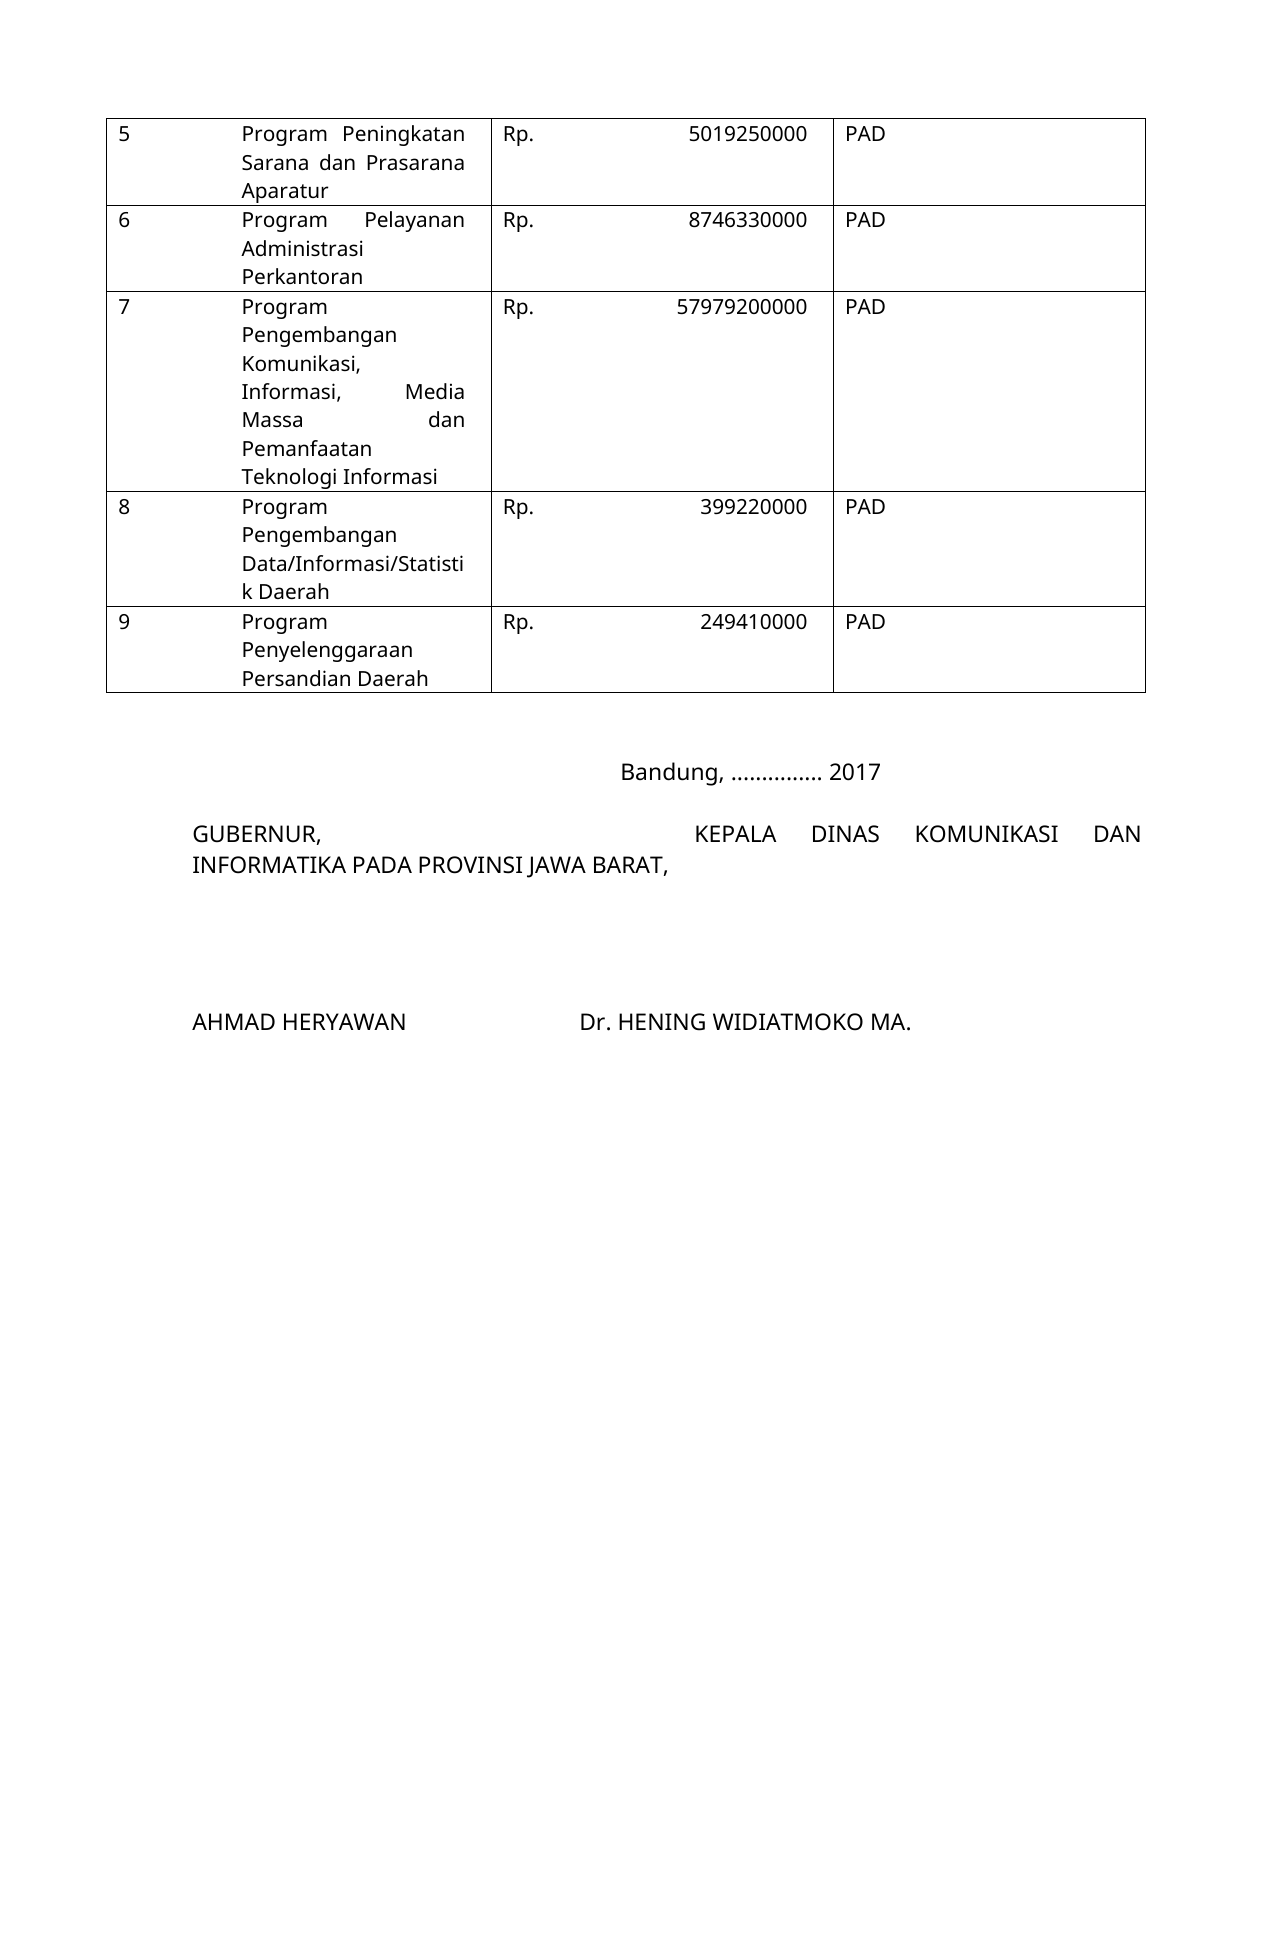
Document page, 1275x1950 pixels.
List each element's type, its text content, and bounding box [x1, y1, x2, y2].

table_cell Program Penyelenggaraan Persandian Daerah [230, 607, 491, 692]
table_cell Rp. [492, 292, 574, 491]
text Bandung, ............... 2017 [620, 756, 1142, 787]
table_cell Program Peningkatan Sarana dan Prasarana Aparatur [230, 119, 491, 204]
table_cell Program Pengembangan Data/Informasi/Statistik Daerah [230, 492, 491, 606]
table_cell Rp. [492, 492, 574, 606]
table_cell Program Pengembangan Komunikasi, Informasi, Media Massa dan Pemanfaatan Teknologi Informasi [230, 292, 491, 491]
table_cell PAD [834, 607, 1145, 692]
table_cell PAD [834, 206, 1145, 291]
table_cell 8746330000 [575, 206, 833, 291]
table_cell Rp. [492, 206, 574, 291]
table_cell PAD [834, 292, 1145, 491]
table_cell 57979200000 [575, 292, 833, 491]
table_cell Program Pelayanan Administrasi Perkantoran [230, 206, 491, 291]
text GUBERNUR, KEPALA DINAS KOMUNIKASI DAN INFORMATIKA PADA PROVINSI JAWA BARAT, [192, 818, 1142, 881]
table_cell Rp. [492, 119, 574, 204]
table_cell Rp. [492, 607, 574, 692]
table_cell 6 [107, 206, 230, 291]
table_cell 249410000 [575, 607, 833, 692]
table_cell 5019250000 [575, 119, 833, 204]
table_cell PAD [834, 492, 1145, 606]
text AHMAD HERYAWAN Dr. HENING WIDIATMOKO MA. [192, 1006, 1142, 1037]
table_cell 399220000 [575, 492, 833, 606]
table_cell PAD [834, 119, 1145, 204]
table_cell 9 [107, 607, 230, 692]
table_cell 5 [107, 119, 230, 204]
table_cell 8 [107, 492, 230, 606]
table_cell 7 [107, 292, 230, 491]
